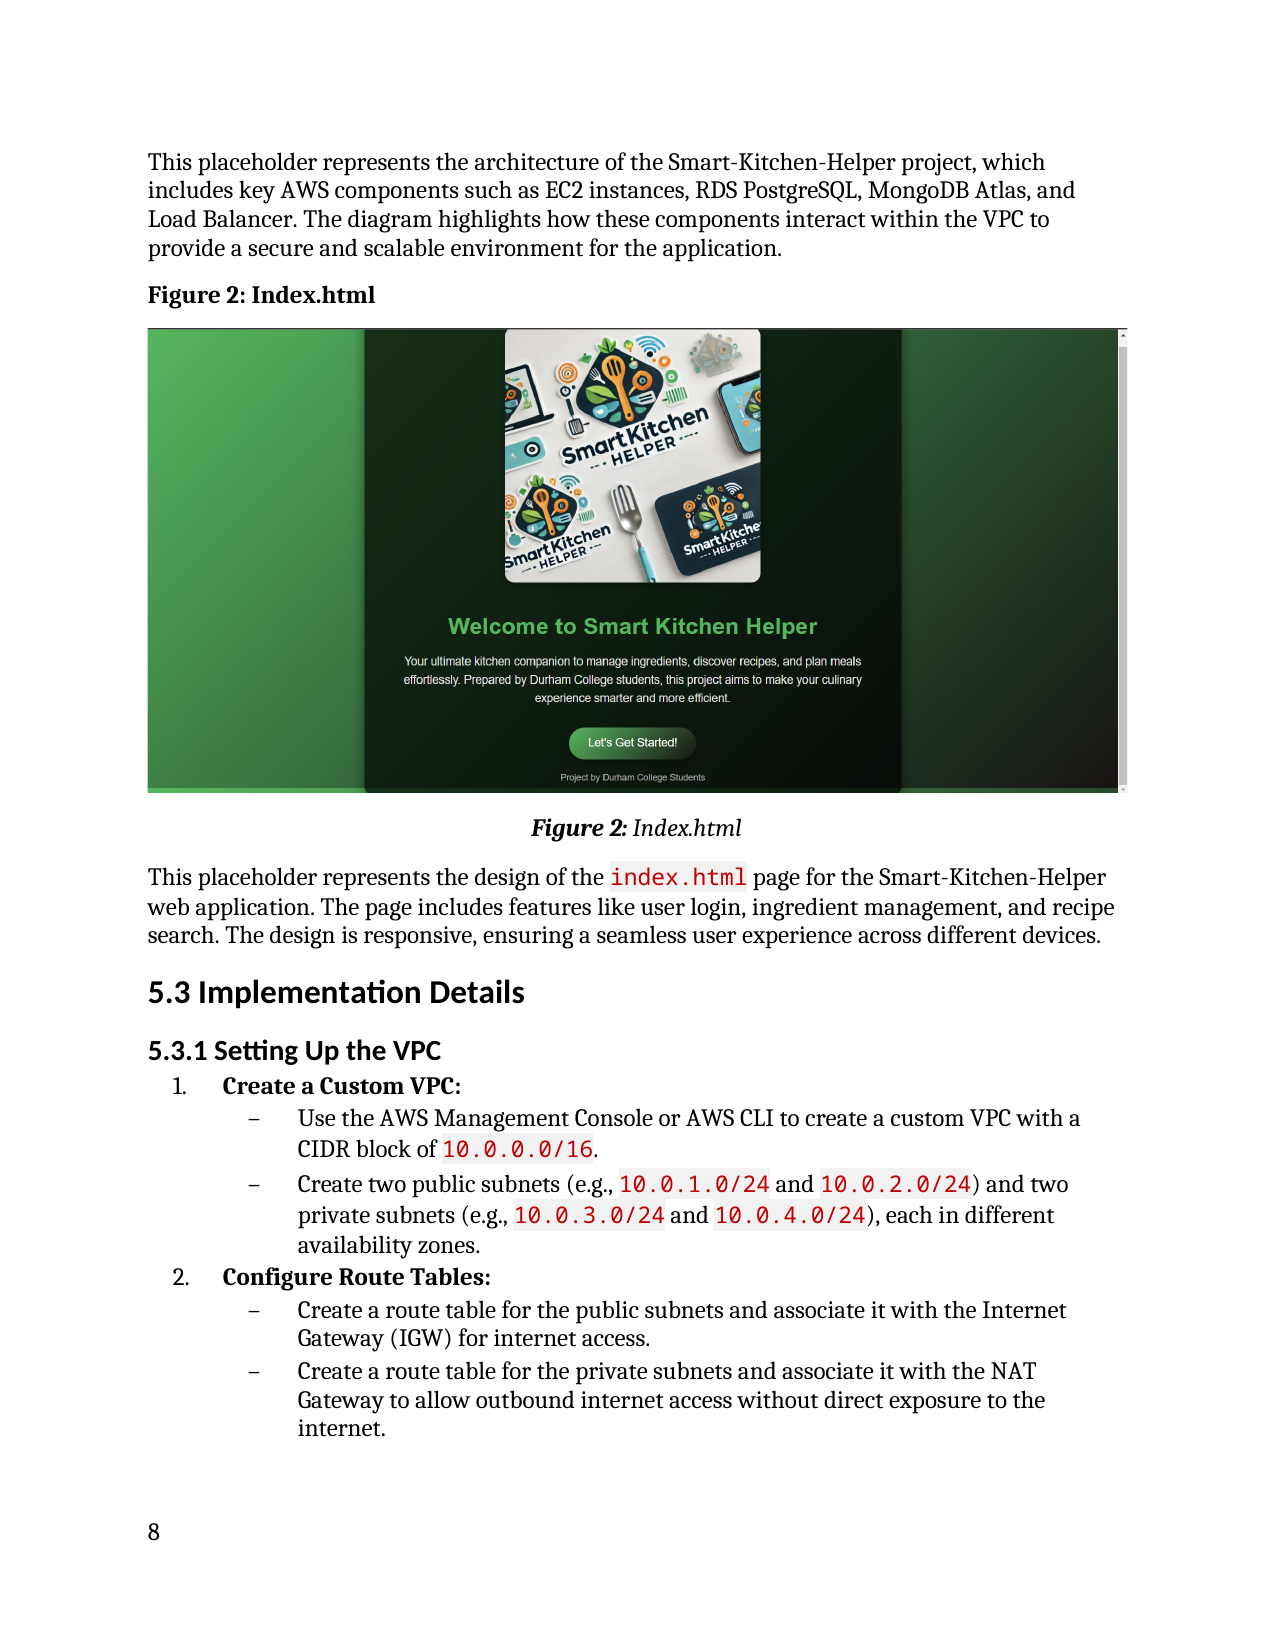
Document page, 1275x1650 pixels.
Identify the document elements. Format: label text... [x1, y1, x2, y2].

list Create a route table for the public subnets and associate it with the Internet Gateway (IGW) for internet access. [248, 1296, 1127, 1353]
text This placeholder represents the architecture of the Smart-Kitchen-Helper project, which includes key AWS components such as EC2 instances, RDS PostgreSQL, MongoDB Atlas, and Load Balancer. The diagram highlights how these components interact within the VPC to provide a secure and scalable environment for the application. [148, 148, 1127, 263]
text Figure 2: Index.html [148, 281, 1127, 310]
list Create two public subnets (e.g., 10.0.1.0/24 and 10.0.2.0/24) and two private subnets (e.g., 10.0.3.0/24 and 10.0.4.0/24), each in different availability zones. [248, 1168, 1127, 1259]
text This placeholder represents the design of the index.html page for the Smart-Kitchen-Helper web application. The page includes features like user login, ingredient management, and recipe search. The design is responsive, ensuring a seamless user experience across different devices. [148, 861, 1127, 950]
list Create a route table for the private subnets and associate it with the NAT Gateway to allow outbound internet access without direct exposure to the internet. [248, 1357, 1127, 1443]
picture [147, 328, 1128, 793]
list Use the AWS Management Console or AWS CLI to create a custom VPC with a CIDR block of 10.0.0.0/16. [248, 1104, 1127, 1164]
subtitle 5.3 Implementation Details [148, 971, 1127, 1012]
list Configure Route Tables: [173, 1263, 1127, 1292]
subtitle 5.3.1 Setting Up the VPC [148, 1032, 1127, 1068]
text Figure : Index.html [148, 814, 1127, 842]
list Create a Custom VPC: [173, 1072, 1127, 1101]
